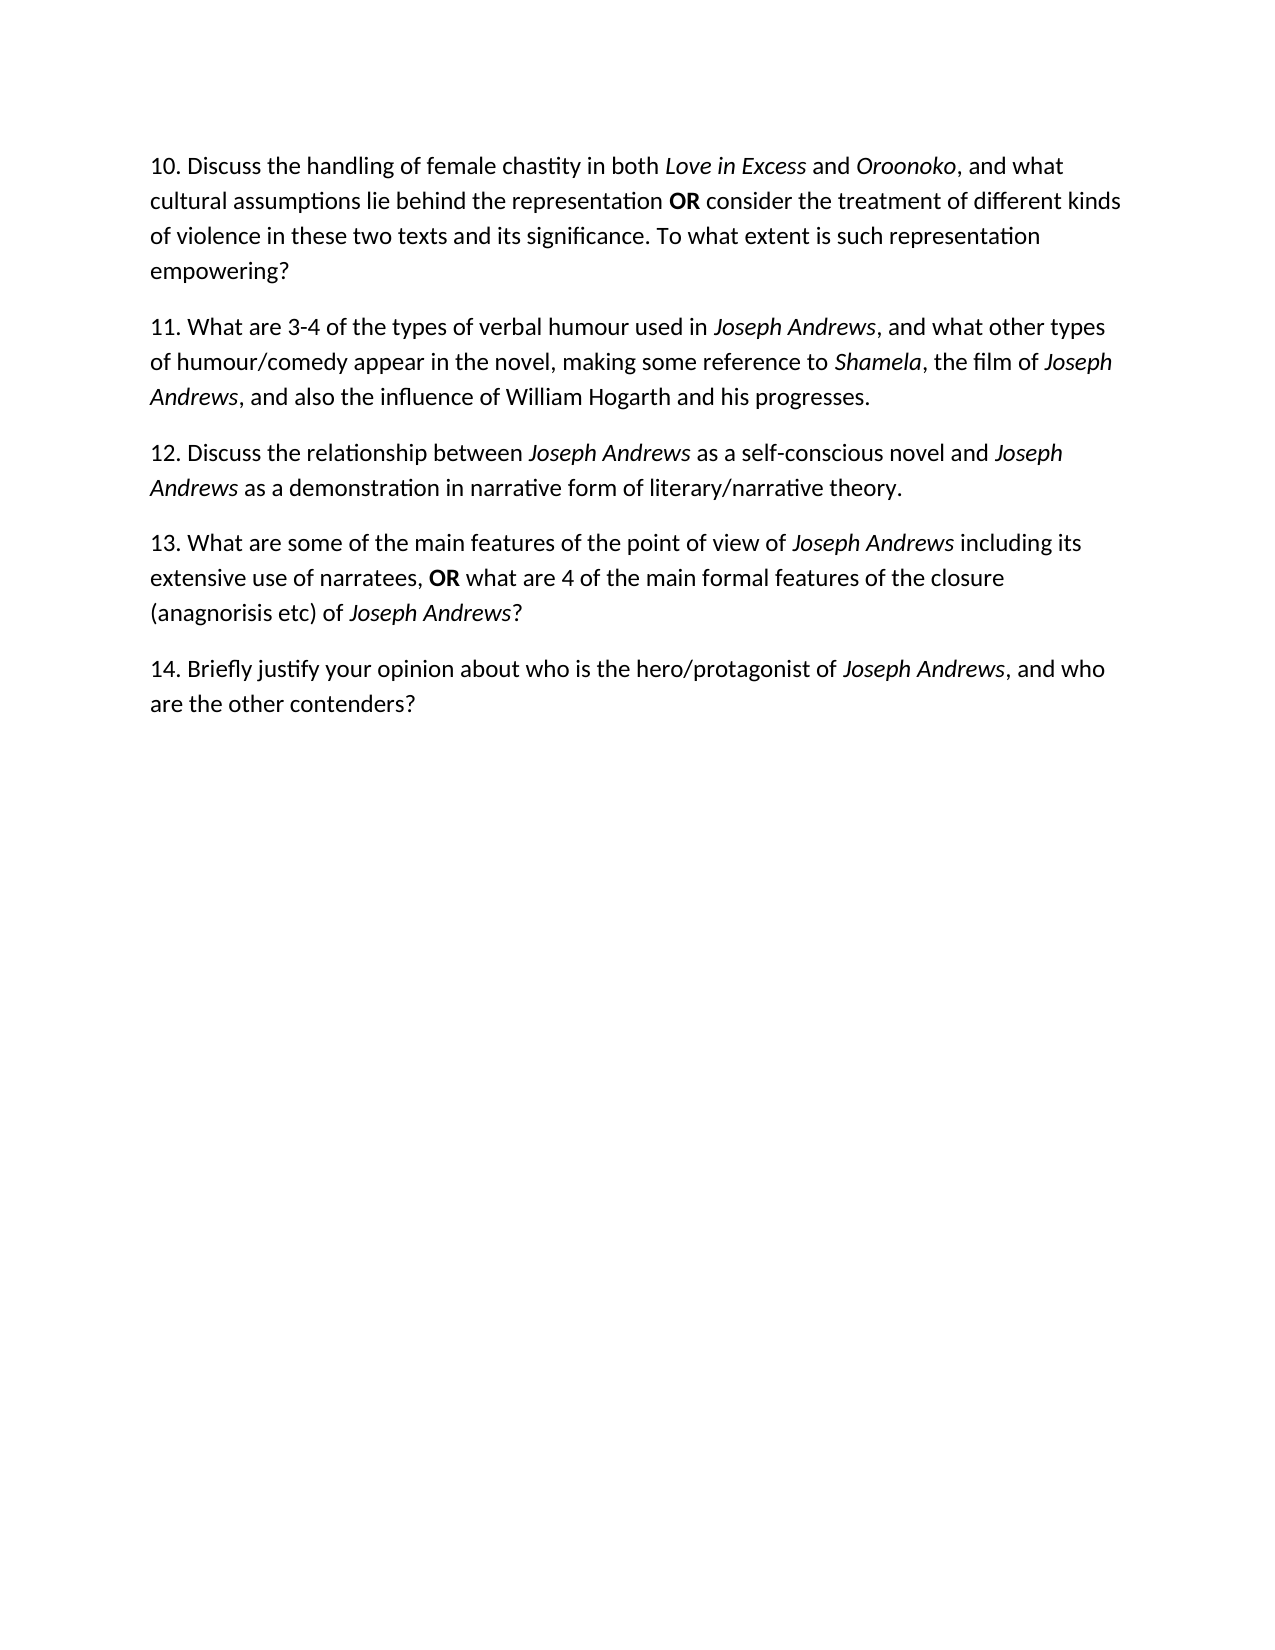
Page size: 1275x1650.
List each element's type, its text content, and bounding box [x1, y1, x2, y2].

text 12. Discuss the relationship between Joseph Andrews as a self-conscious novel and Joseph Andrews as a demonstration in narrative form of literary/narrative theory. [150, 437, 1125, 502]
text 10. Discuss the handling of female chastity in both Love in Excess and Oroonoko, and what cultural assumptions lie behind the representation OR consider the treatment of different kinds of violence in these two texts and its significance. To what extent is such representation empowering? [150, 150, 1125, 286]
text 11. What are 3-4 of the types of verbal humour used in Joseph Andrews, and what other types of humour/comedy appear in the novel, making some reference to Shamela, the film of Joseph Andrews, and also the influence of William Hogarth and his progresses. [150, 311, 1125, 411]
text 14. Briefly justify your opinion about who is the hero/protagonist of Joseph Andrews, and who are the other contenders? [150, 653, 1125, 719]
text 13. What are some of the main features of the point of view of Joseph Andrews including its extensive use of narratees, OR what are 4 of the main formal features of the closure (anagnorisis etc) of Joseph Andrews? [150, 527, 1125, 628]
